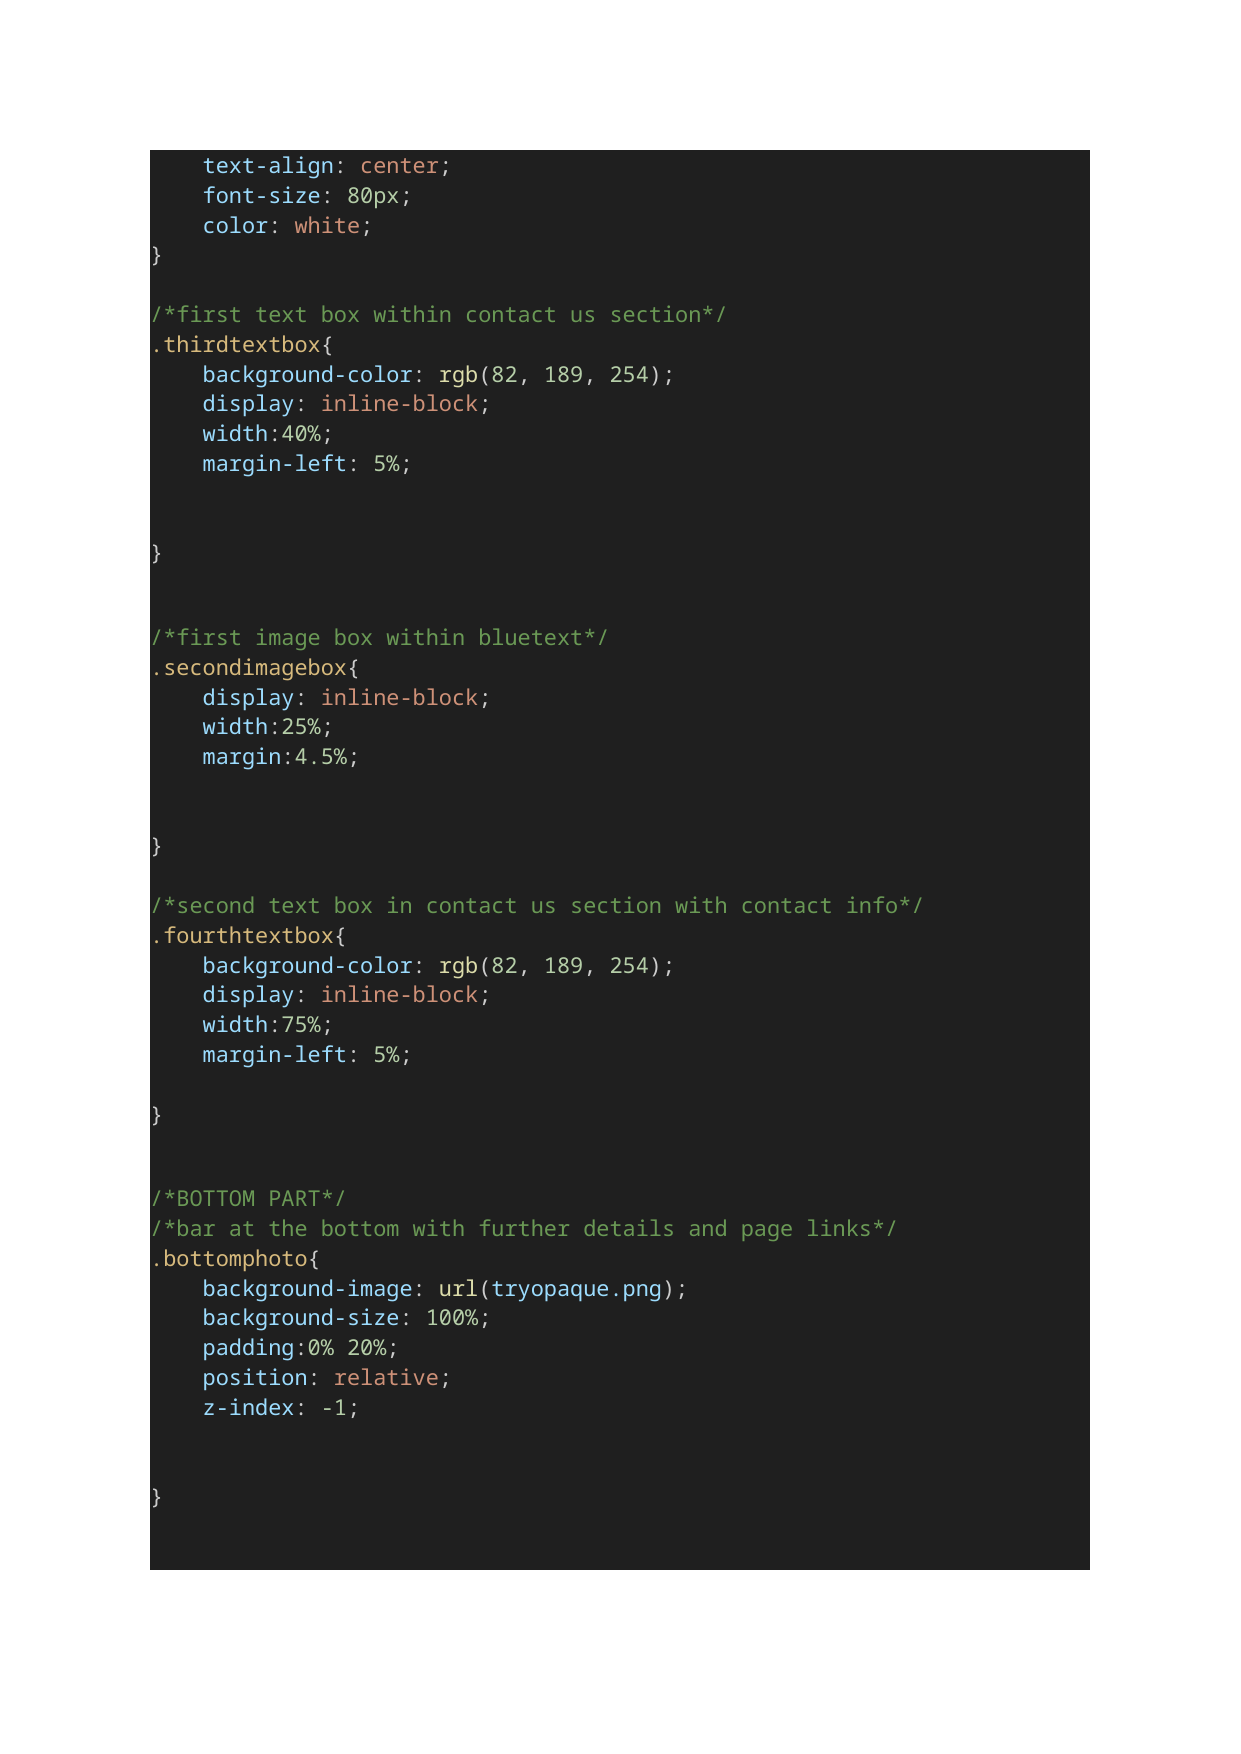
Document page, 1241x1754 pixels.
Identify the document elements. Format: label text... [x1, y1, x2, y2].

text background-image: url(tryopaque.png); [150, 1272, 1090, 1302]
text /*first image box within bluetext*/ [150, 622, 1090, 652]
text } [150, 1481, 1090, 1511]
text /*first text box within contact us section*/ [150, 299, 1090, 329]
text } [150, 1098, 1090, 1128]
text z-index: -1; [150, 1392, 1090, 1421]
text background-size: 100%; [150, 1302, 1090, 1332]
text display: inline-block; [150, 681, 1090, 711]
text /*second text box in contact us section with contact info*/ [150, 890, 1090, 920]
text width:25%; [150, 711, 1090, 741]
text text-align: center; [150, 150, 1090, 180]
text .fourthtextbox{ [150, 920, 1090, 949]
text position: relative; [150, 1362, 1090, 1392]
text .secondimagebox{ [150, 652, 1090, 681]
text padding:0% 20%; [150, 1332, 1090, 1362]
text width:75%; [150, 1009, 1090, 1039]
text .thirdtextbox{ [150, 329, 1090, 358]
text } [150, 830, 1090, 860]
text background-color: rgb(82, 189, 254); [150, 949, 1090, 979]
text width:40%; [150, 418, 1090, 448]
text /*BOTTOM PART*/ [150, 1183, 1090, 1213]
text .bottomphoto{ [150, 1243, 1090, 1272]
text display: inline-block; [150, 388, 1090, 418]
text margin:4.5%; [150, 741, 1090, 771]
text display: inline-block; [150, 979, 1090, 1009]
text } [150, 239, 1090, 269]
text margin-left: 5%; [150, 448, 1090, 478]
text } [150, 537, 1090, 567]
text color: white; [150, 209, 1090, 239]
text font-size: 80px; [150, 180, 1090, 209]
text background-color: rgb(82, 189, 254); [150, 358, 1090, 388]
text /*bar at the bottom with further details and page links*/ [150, 1213, 1090, 1243]
text margin-left: 5%; [150, 1039, 1090, 1069]
